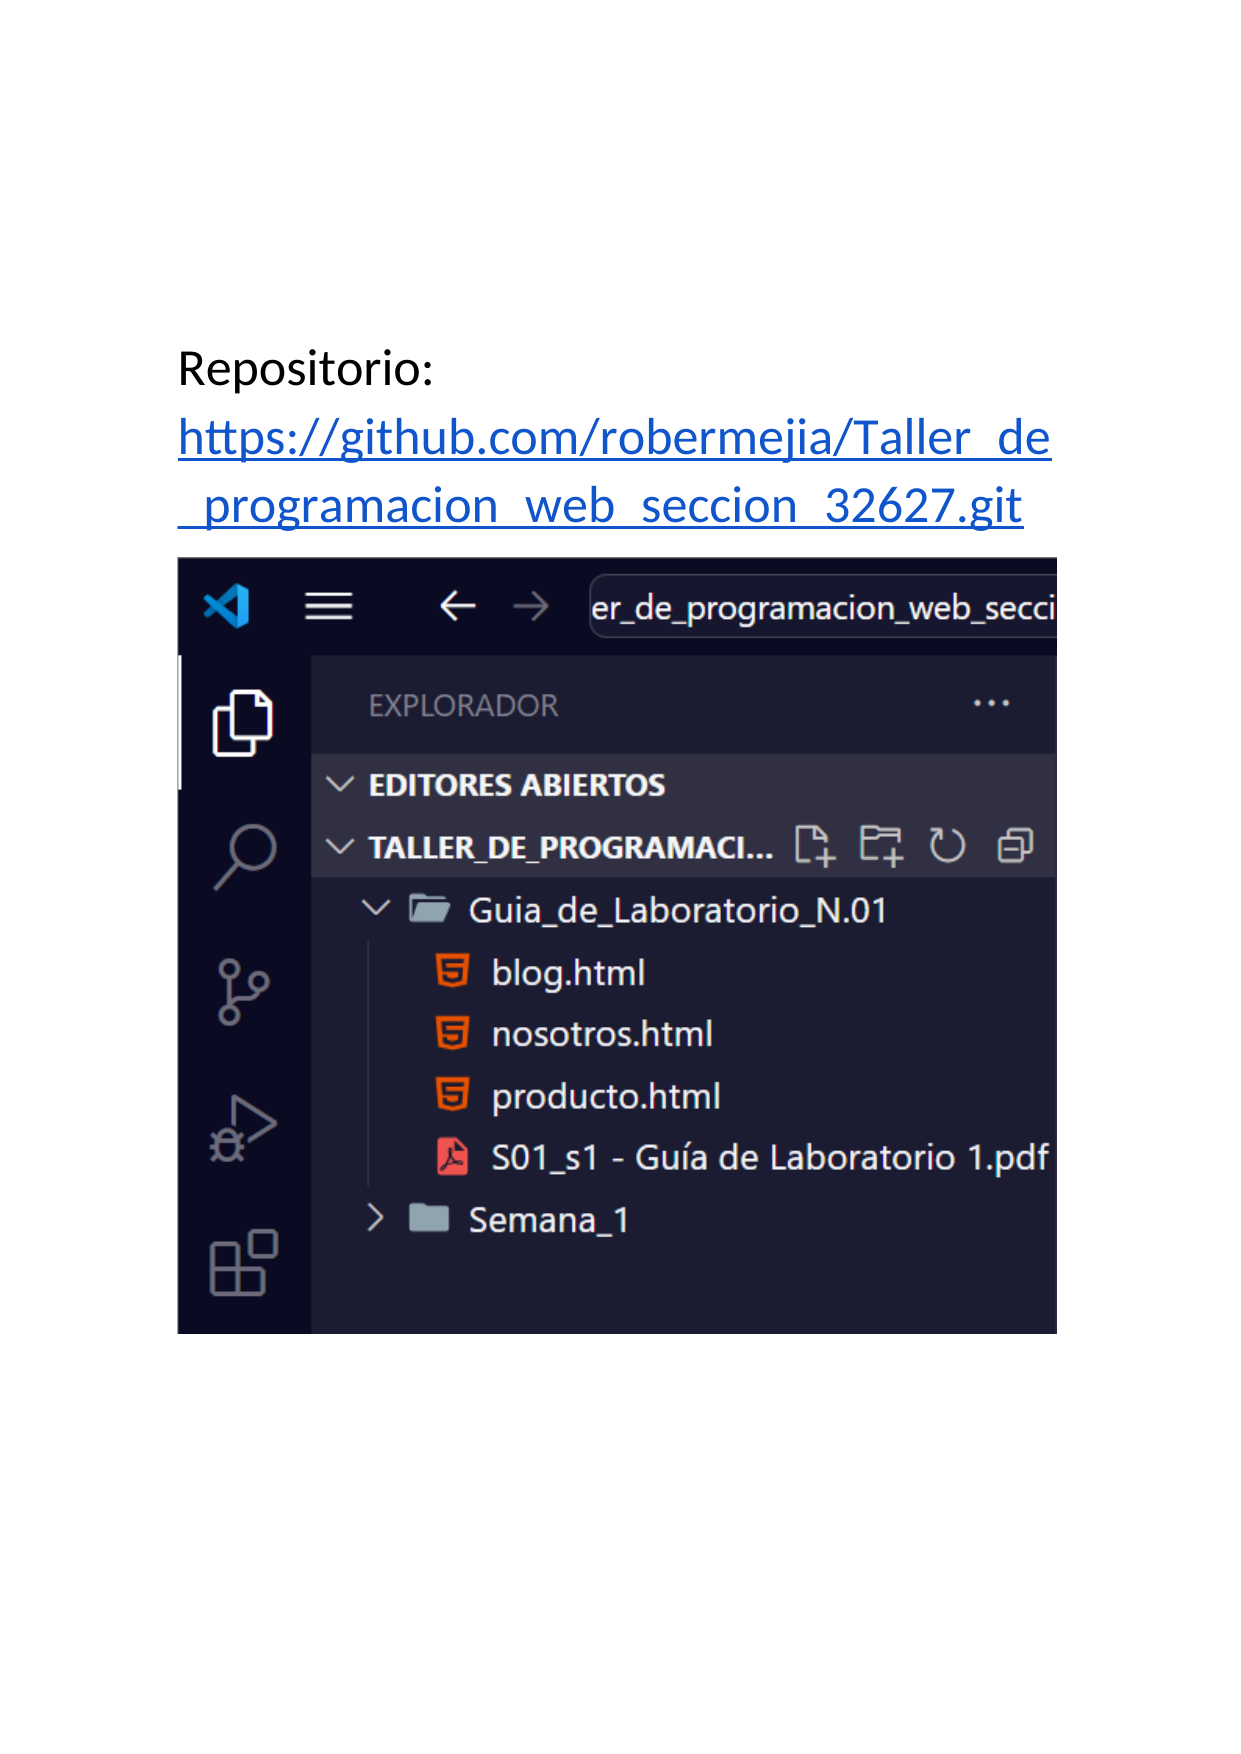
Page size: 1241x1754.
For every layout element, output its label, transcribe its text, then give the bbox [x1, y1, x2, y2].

picture [177, 557, 1057, 1334]
text Repositorio: https://github.com/robermejia/Taller_de_programacion_web_seccion_32627.git [177, 335, 1063, 536]
